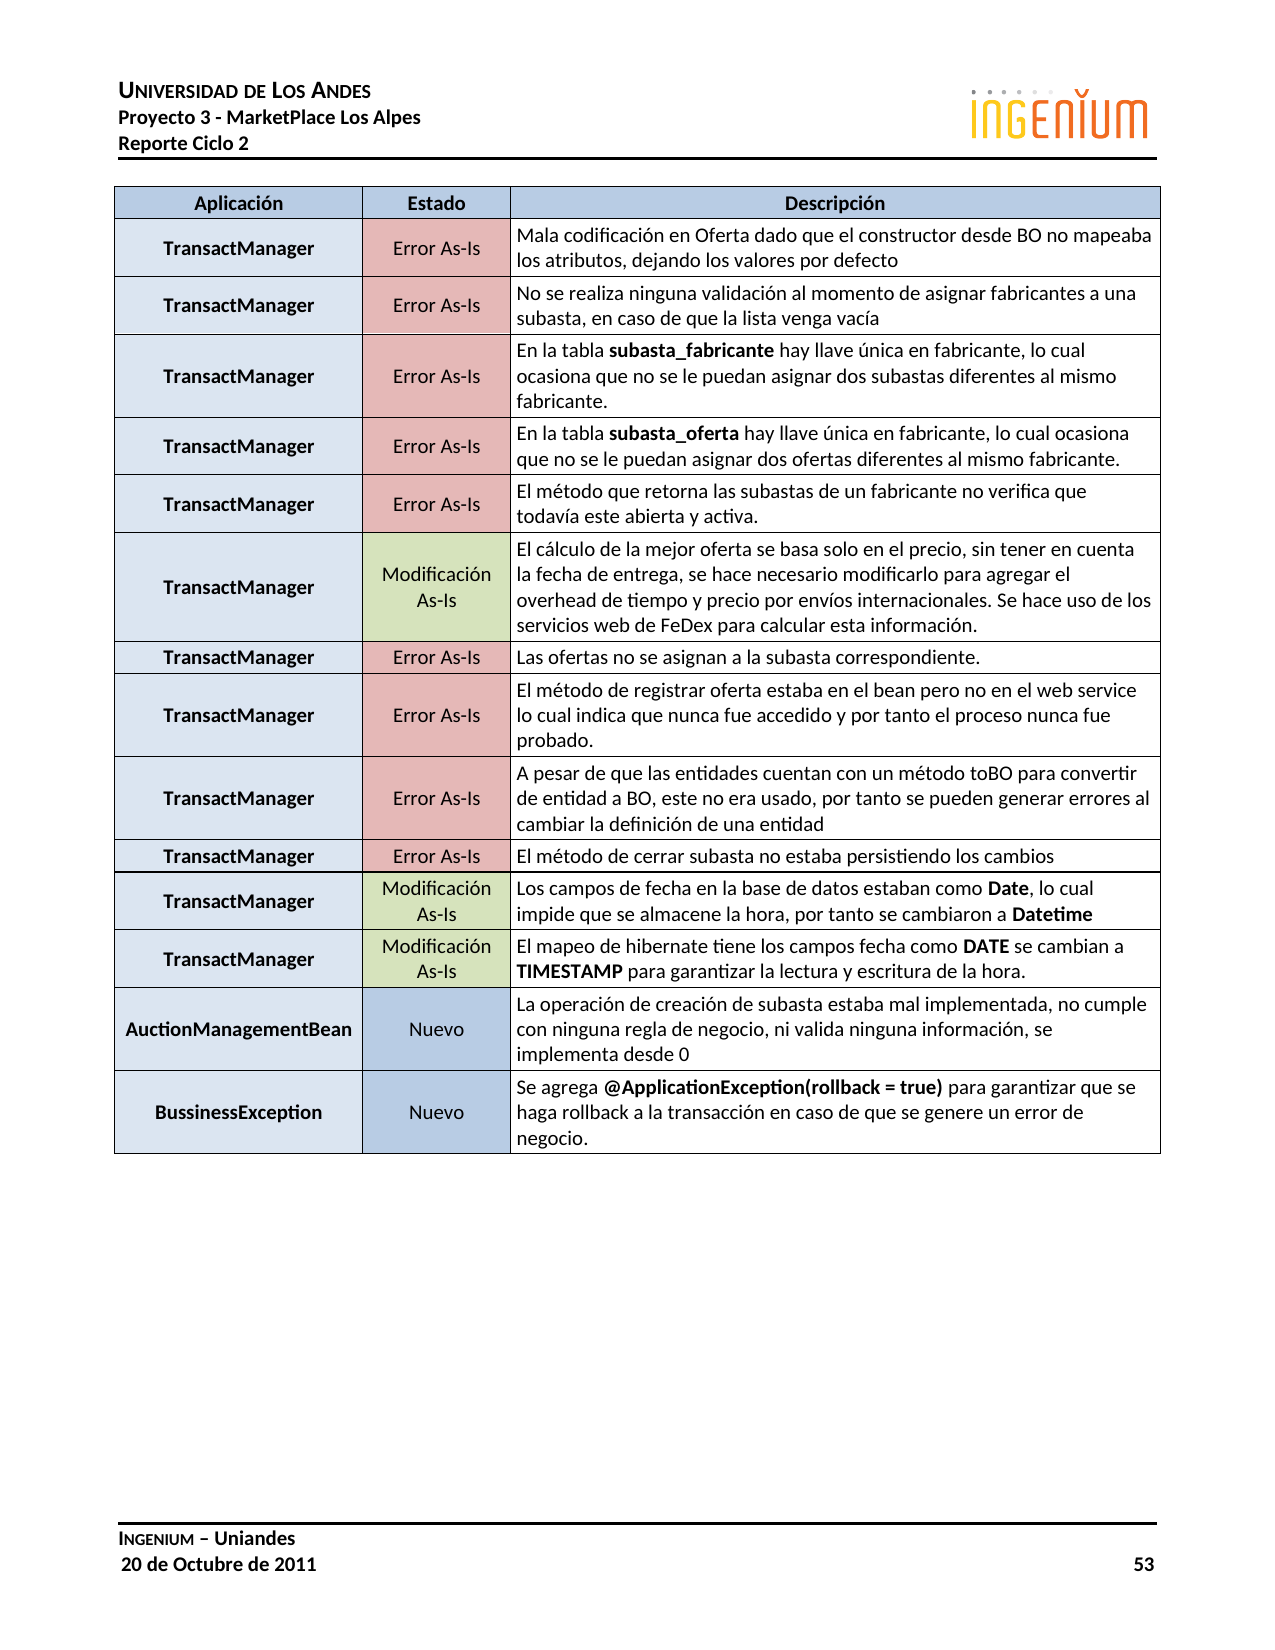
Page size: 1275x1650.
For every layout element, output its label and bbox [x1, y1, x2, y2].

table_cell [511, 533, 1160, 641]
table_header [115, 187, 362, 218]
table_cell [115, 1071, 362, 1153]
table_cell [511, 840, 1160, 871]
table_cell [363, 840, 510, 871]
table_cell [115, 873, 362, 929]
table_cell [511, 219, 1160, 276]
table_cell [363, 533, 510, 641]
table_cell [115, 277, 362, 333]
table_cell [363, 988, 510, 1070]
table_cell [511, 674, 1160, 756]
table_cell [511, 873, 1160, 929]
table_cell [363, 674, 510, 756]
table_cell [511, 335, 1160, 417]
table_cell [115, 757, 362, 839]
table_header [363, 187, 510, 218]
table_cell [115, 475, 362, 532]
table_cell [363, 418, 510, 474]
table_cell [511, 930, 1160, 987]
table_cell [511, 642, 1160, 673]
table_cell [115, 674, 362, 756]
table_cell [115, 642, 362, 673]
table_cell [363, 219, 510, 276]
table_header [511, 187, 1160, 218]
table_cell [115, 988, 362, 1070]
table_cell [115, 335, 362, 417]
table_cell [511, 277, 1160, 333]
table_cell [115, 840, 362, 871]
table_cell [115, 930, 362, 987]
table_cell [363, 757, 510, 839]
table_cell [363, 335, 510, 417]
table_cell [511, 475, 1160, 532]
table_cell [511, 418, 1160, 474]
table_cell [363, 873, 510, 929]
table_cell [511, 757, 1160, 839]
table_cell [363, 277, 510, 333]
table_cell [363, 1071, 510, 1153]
picture [971, 89, 1154, 150]
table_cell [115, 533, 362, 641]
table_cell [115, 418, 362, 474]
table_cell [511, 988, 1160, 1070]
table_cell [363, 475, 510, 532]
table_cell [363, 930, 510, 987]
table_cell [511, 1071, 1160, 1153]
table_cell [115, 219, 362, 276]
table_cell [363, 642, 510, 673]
